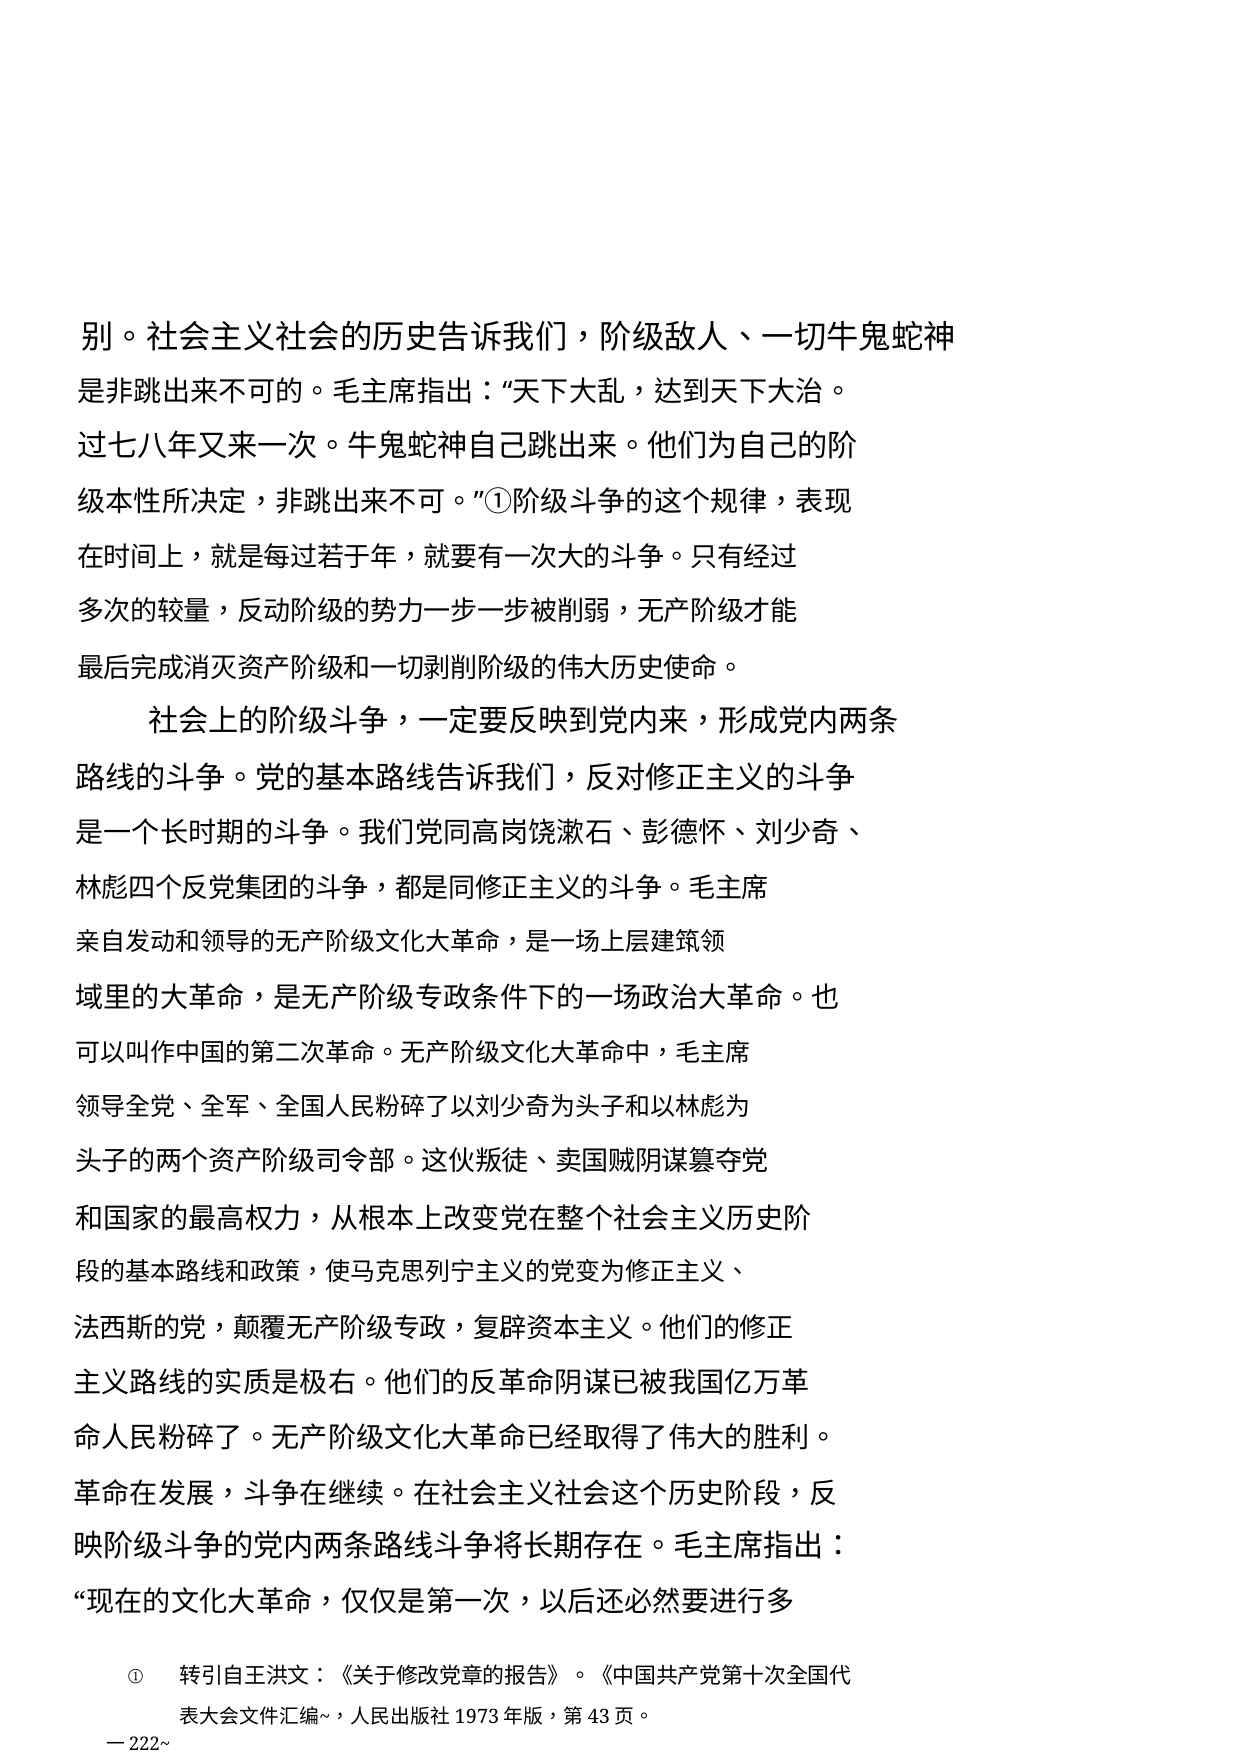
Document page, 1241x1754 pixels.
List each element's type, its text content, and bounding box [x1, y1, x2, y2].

text 过七八年又来一次。牛鬼蛇神自己跳出来。他们为自己的阶 [77, 433, 1088, 463]
text 法西斯的党，颠覆无产阶级专政，复辟资本主义。他们的修正 [73, 1316, 970, 1343]
text 最后完成消灭资产阶级和一切剥削阶级的伟大历史使命。 [77, 656, 1088, 682]
text 路线的斗争。党的基本路线告诉我们，反对修正主义的斗争 [75, 764, 1021, 794]
text 表大会文件汇编~，人民出版社1973年版，第43页。 [179, 1708, 952, 1728]
text 头子的两个资产阶级司令部。这伙叛徒、卖国贼阴谋篡夺党 [75, 1149, 955, 1176]
text 转引自王洪文：《关于修改党章的报告》。《中国共产党第十次全国代 [179, 1666, 952, 1688]
text 命人民粉碎了。无产阶级文化大革命已经取得了伟大的胜利。 [73, 1424, 970, 1453]
text ① [127, 1666, 179, 1688]
text 是一个长时期的斗争。我们党同高岗饶漱石、彭德怀、刘少奇、 [75, 820, 1021, 849]
text 社会上的阶级斗争，一定要反映到党内来，形成党内两条 [148, 708, 1021, 738]
text 多次的较量，反动阶级的势力一步一步被削弱，无产阶级才能 [77, 599, 1088, 626]
text “现在的文化大革命，仅仅是第一次，以后还必然要进行多 [73, 1589, 970, 1617]
text 一222~ [106, 1736, 189, 1754]
text 林彪四个反党集团的斗争，都是同修正主义的斗争。毛主席 [75, 877, 1021, 903]
text 亲自发动和领导的无产阶级文化大革命，是一场上层建筑领 [75, 931, 1021, 956]
text 可以叫作中国的第二次革命。无产阶级文化大革命中，毛主席 [75, 1041, 955, 1066]
text 段的基本路线和政策，使马克思列宁主义的党变为修正主义、 [75, 1260, 851, 1285]
text 主义路线的实质是极右。他们的反革命阴谋已被我国亿万革 [73, 1370, 970, 1399]
text 级本性所决定，非跳出来不可。”①阶级斗争的这个规律，表现 [77, 489, 1088, 517]
text 映阶级斗争的党内两条路线斗争将长期存在。毛主席指出： [73, 1533, 970, 1563]
text 是非跳出来不可的。毛主席指出：“天下大乱，达到天下大治。 [77, 379, 1088, 407]
text 领导全党、全军、全国人民粉碎了以刘少奇为头子和以林彪为 [75, 1095, 955, 1120]
text 和国家的最高权力，从根本上改变党在整个社会主义历史阶 [75, 1206, 922, 1234]
text 别。社会主义社会的历史告诉我们，阶级敌人、一切牛鬼蛇神 [81, 322, 1088, 355]
text 革命在发展，斗争在继续。在社会主义社会这个历史阶段，反 [73, 1481, 970, 1509]
text 域里的大革命，是无产阶级专政条件下的一场政治大革命。也 [75, 985, 955, 1013]
text 在时间上，就是每过若于年，就要有一次大的斗争。只有经过 [77, 545, 1088, 572]
